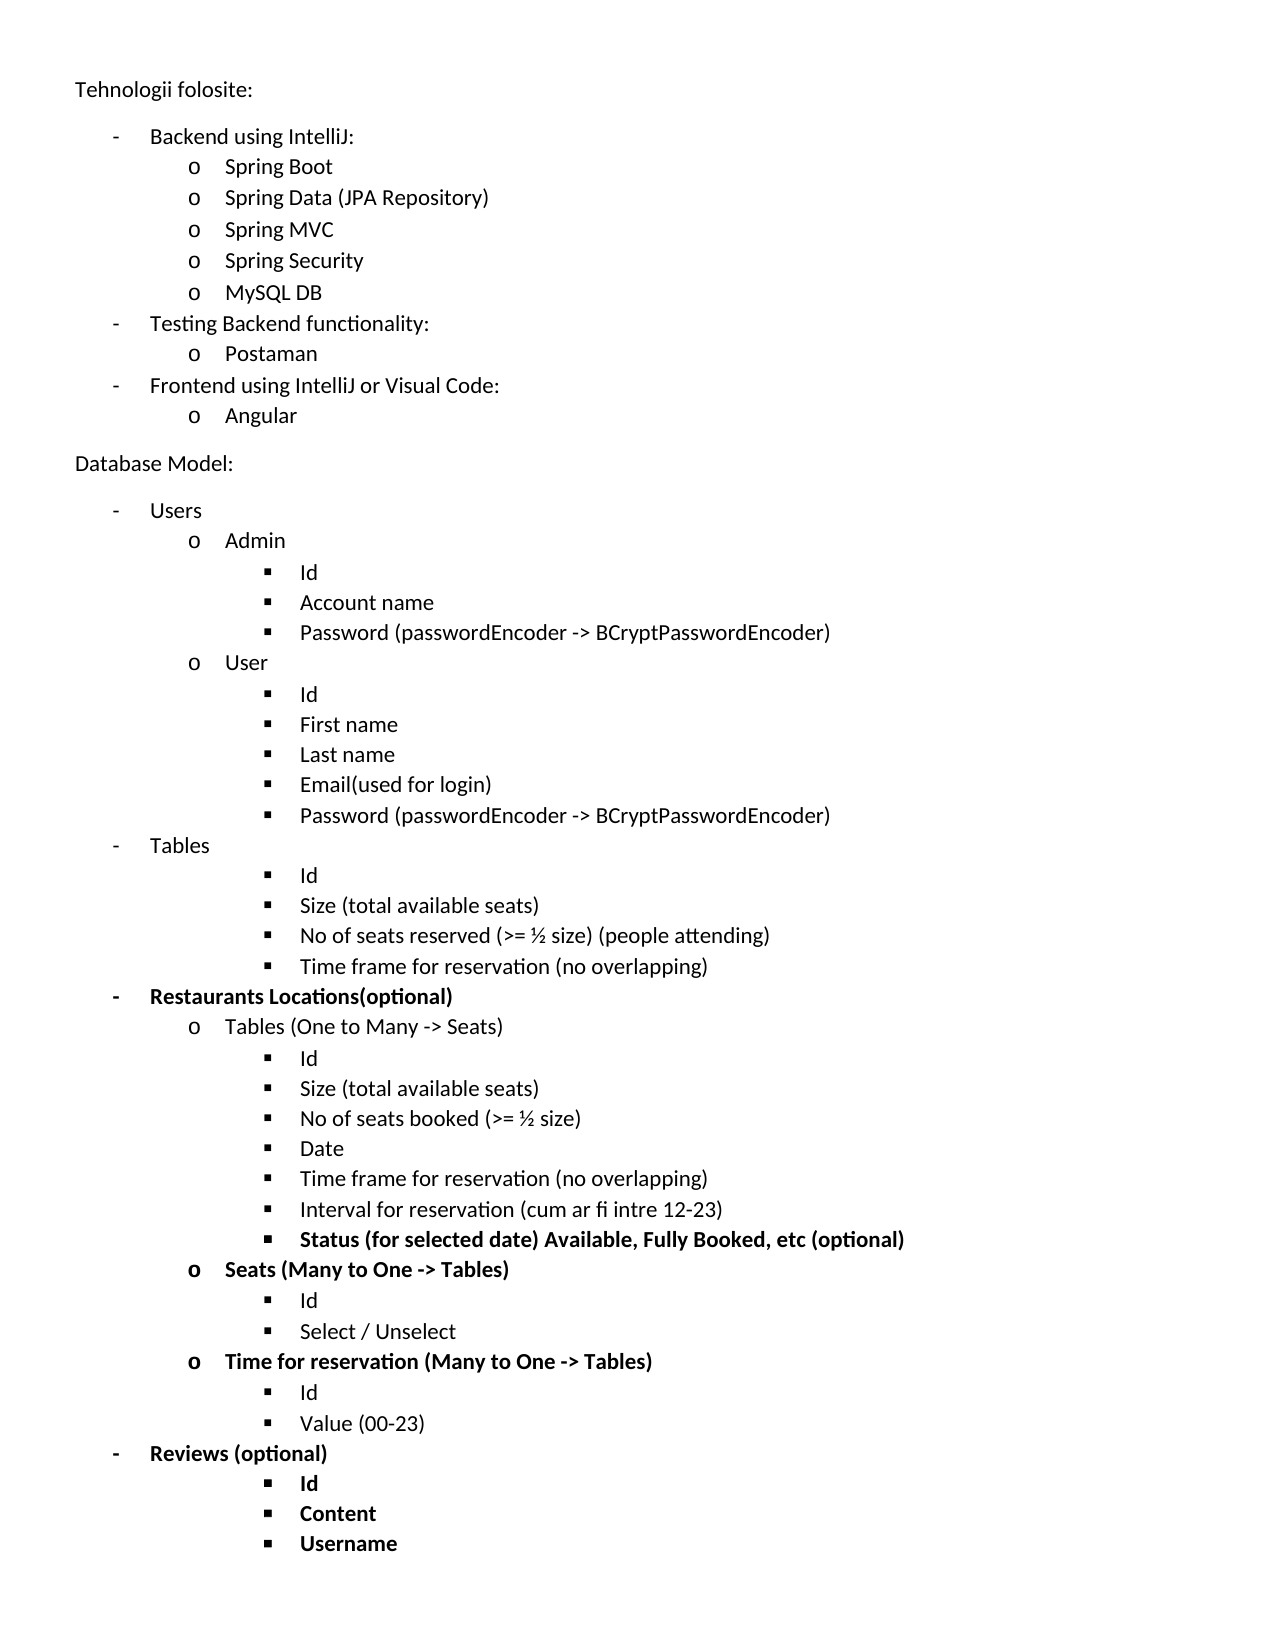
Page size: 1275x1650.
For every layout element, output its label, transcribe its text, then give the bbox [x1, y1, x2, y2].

list Size (total available seats) [262, 891, 1200, 919]
list Last name [262, 740, 1200, 768]
list Content [262, 1499, 1200, 1527]
list Status (for selected date) Available, Fully Booked, etc (optional) [262, 1225, 1200, 1253]
text Database Model: [75, 449, 1200, 477]
list No of seats booked (>= ½ size) [262, 1104, 1200, 1132]
list Angular [187, 401, 1200, 430]
list Tables [112, 831, 1200, 859]
list Users [112, 496, 1200, 524]
list Account name [262, 588, 1200, 616]
list Frontend using IntelliJ or Visual Code: [112, 371, 1200, 399]
list Id [262, 1287, 1200, 1315]
list Interval for reservation (cum ar fi intre 12-23) [262, 1195, 1200, 1223]
list Spring Boot [187, 152, 1200, 181]
list Password (passwordEncoder -> BCryptPasswordEncoder) [262, 801, 1200, 829]
list Backend using IntelliJ: [112, 122, 1200, 150]
list Time frame for reservation (no overlapping) [262, 952, 1200, 980]
list Restaurants Locations(optional) [112, 982, 1200, 1010]
list Time for reservation (Many to One -> Tables) [187, 1347, 1200, 1376]
list Id [262, 1378, 1200, 1407]
list Id [262, 680, 1200, 708]
list Value (00-23) [262, 1409, 1200, 1437]
list Testing Backend functionality: [112, 309, 1200, 337]
list User [187, 648, 1200, 678]
list Size (total available seats) [262, 1074, 1200, 1102]
list Username [262, 1529, 1200, 1558]
list Spring MVC [187, 215, 1200, 244]
list Admin [187, 526, 1200, 556]
list Spring Security [187, 246, 1200, 276]
list Id [262, 861, 1200, 889]
list Password (passwordEncoder -> BCryptPasswordEncoder) [262, 618, 1200, 646]
list Id [262, 1044, 1200, 1072]
list Select / Unselect [262, 1317, 1200, 1345]
list Tables (One to Many -> Seats) [187, 1012, 1200, 1041]
list Spring Data (JPA Repository) [187, 183, 1200, 213]
list Id [262, 558, 1200, 586]
list No of seats reserved (>= ½ size) (people attending) [262, 922, 1200, 950]
list Email(used for login) [262, 771, 1200, 799]
list Reviews (optional) [112, 1439, 1200, 1467]
text Tehnologii folosite: [75, 75, 1200, 103]
list Time frame for reservation (no overlapping) [262, 1164, 1200, 1193]
list Date [262, 1134, 1200, 1162]
list Id [262, 1469, 1200, 1497]
list Postaman [187, 339, 1200, 369]
list Seats (Many to One -> Tables) [187, 1255, 1200, 1284]
list First name [262, 710, 1200, 738]
list MySQL DB [187, 278, 1200, 307]
